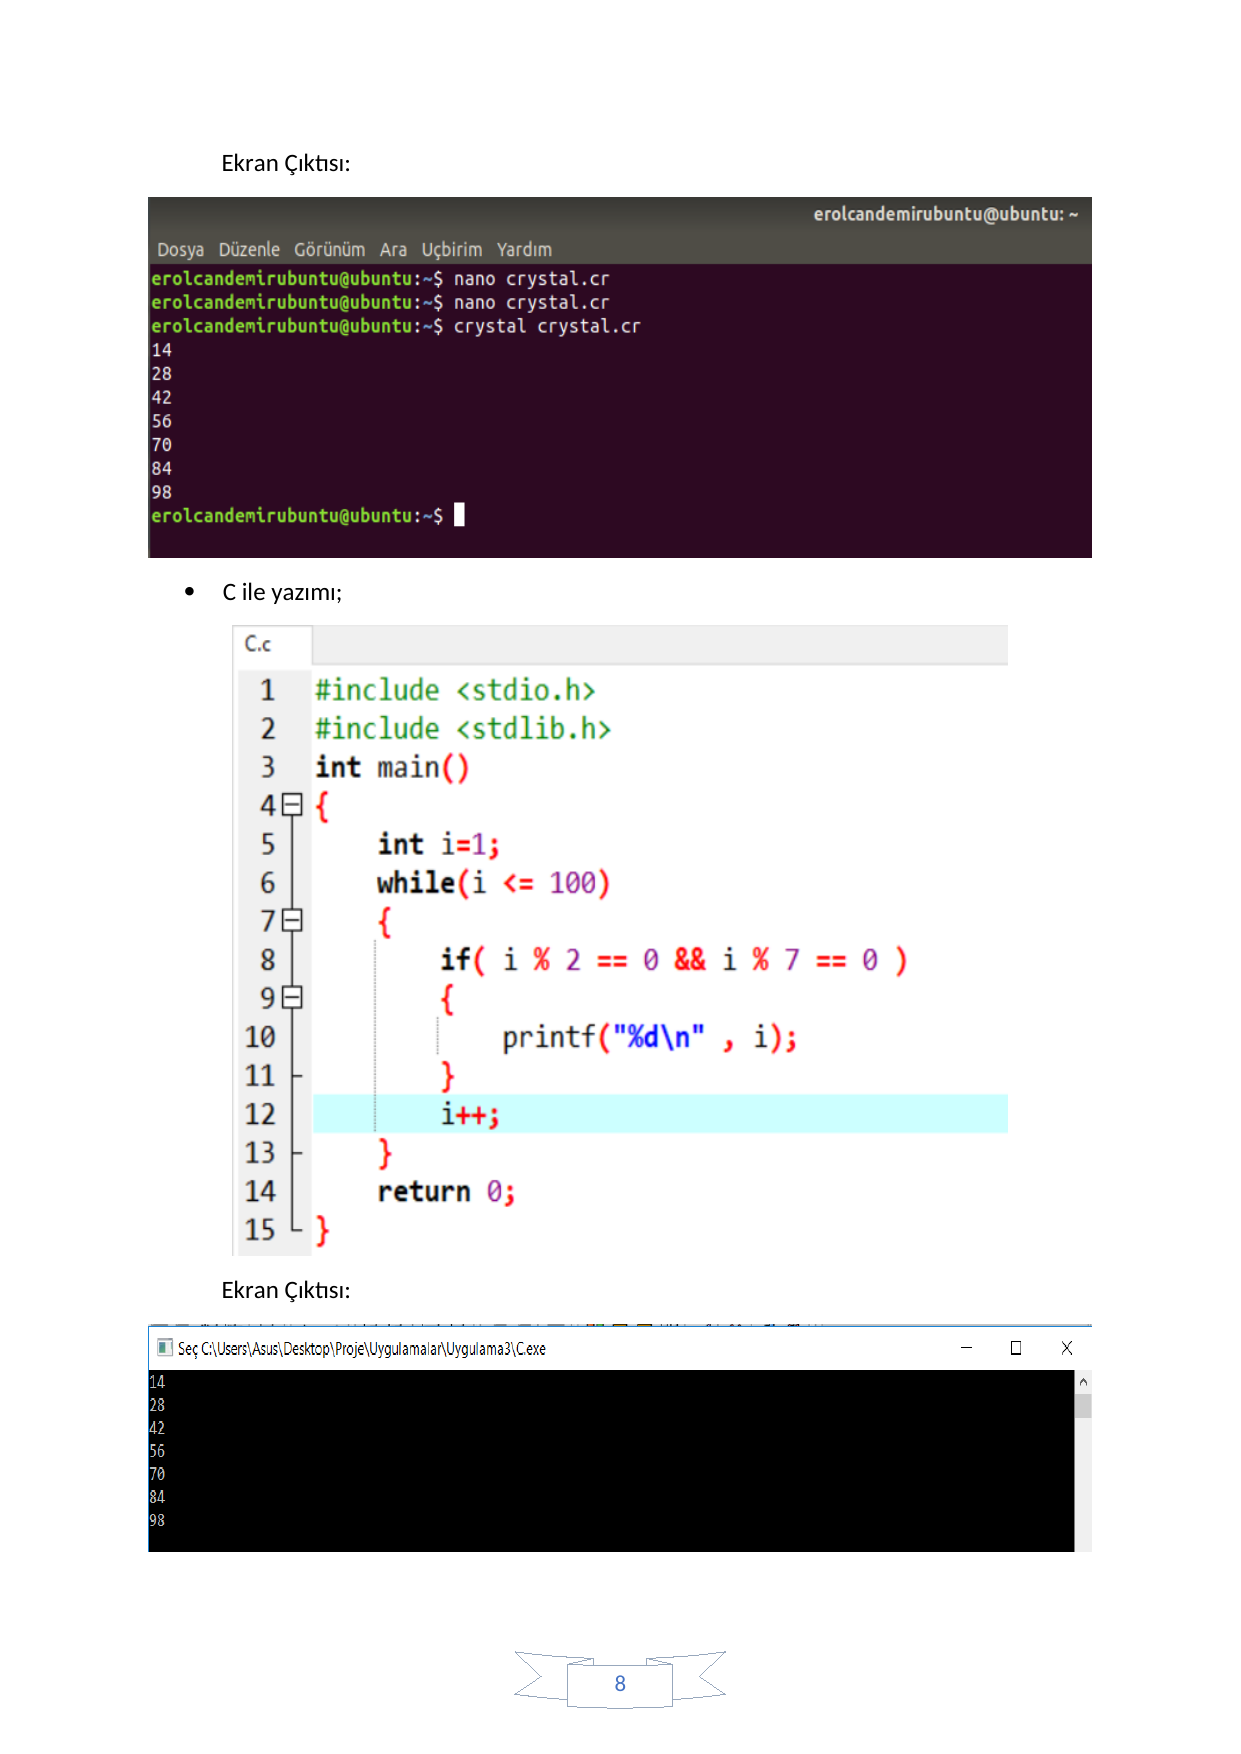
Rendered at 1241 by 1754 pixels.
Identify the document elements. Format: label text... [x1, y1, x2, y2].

text Ekran Çıktısı: [148, 148, 1093, 178]
text Ekran Çıktısı: [148, 1275, 1093, 1305]
picture [232, 625, 1008, 1256]
picture [148, 1324, 1092, 1552]
list C ile yazımı; [185, 576, 1093, 607]
picture [148, 197, 1092, 558]
